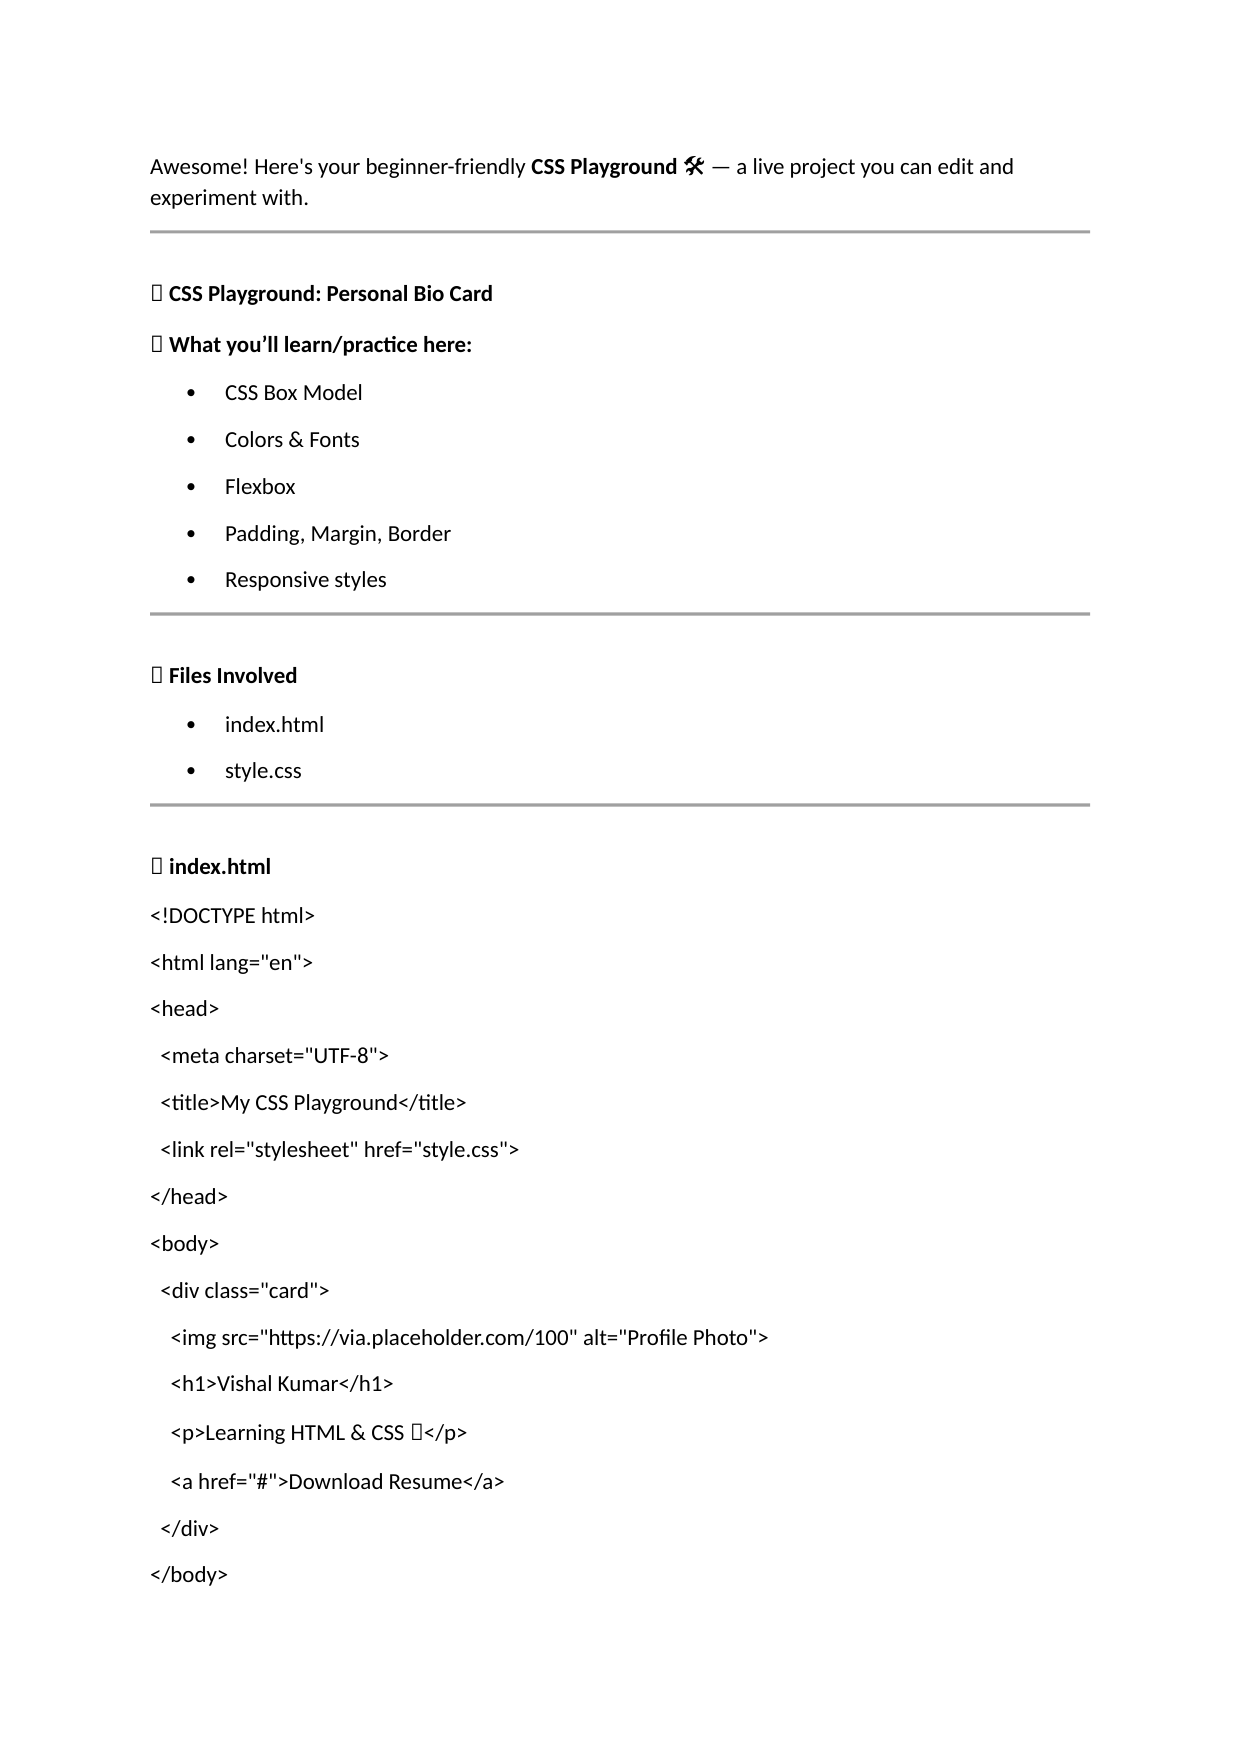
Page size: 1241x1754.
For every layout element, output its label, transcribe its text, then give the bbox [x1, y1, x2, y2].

text <html lang="en"> [150, 948, 1090, 976]
text <head> [150, 994, 1090, 1022]
text <a href="#">Download Resume</a> [150, 1467, 1090, 1495]
list index.html [187, 710, 1090, 738]
list Responsive styles [187, 566, 1090, 593]
text <h1>Vishal Kumar</h1> [150, 1369, 1090, 1397]
list style.css [187, 757, 1090, 784]
text <title>My CSS Playground</title> [150, 1088, 1090, 1116]
text <body> [150, 1229, 1090, 1257]
text </head> [150, 1182, 1090, 1210]
text <div class="card"> [150, 1276, 1090, 1304]
text 🔧 What you’ll learn/practice here: [150, 328, 1090, 359]
list Colors & Fonts [187, 425, 1090, 453]
text </div> [150, 1514, 1090, 1542]
list CSS Box Model [187, 378, 1090, 406]
text 🌈 CSS Playground: Personal Bio Card [150, 277, 1090, 308]
text 📄 index.html [150, 850, 1090, 882]
list Padding, Margin, Border [187, 519, 1090, 547]
text <img src="https://via.placeholder.com/100" alt="Profile Photo"> [150, 1323, 1090, 1351]
text <link rel="stylesheet" href="style.css"> [150, 1135, 1090, 1163]
text Awesome! Here's your beginner-friendly CSS Playground 🛠️ — a live project you can edit and experiment with. [150, 150, 1090, 211]
text <meta charset="UTF-8"> [150, 1041, 1090, 1069]
list Flexbox [187, 472, 1090, 500]
text 📁 Files Involved [150, 659, 1090, 691]
text </body> [150, 1561, 1090, 1588]
text <!DOCTYPE html> [150, 901, 1090, 929]
text <p>Learning HTML & CSS 🚀</p> [150, 1416, 1090, 1448]
